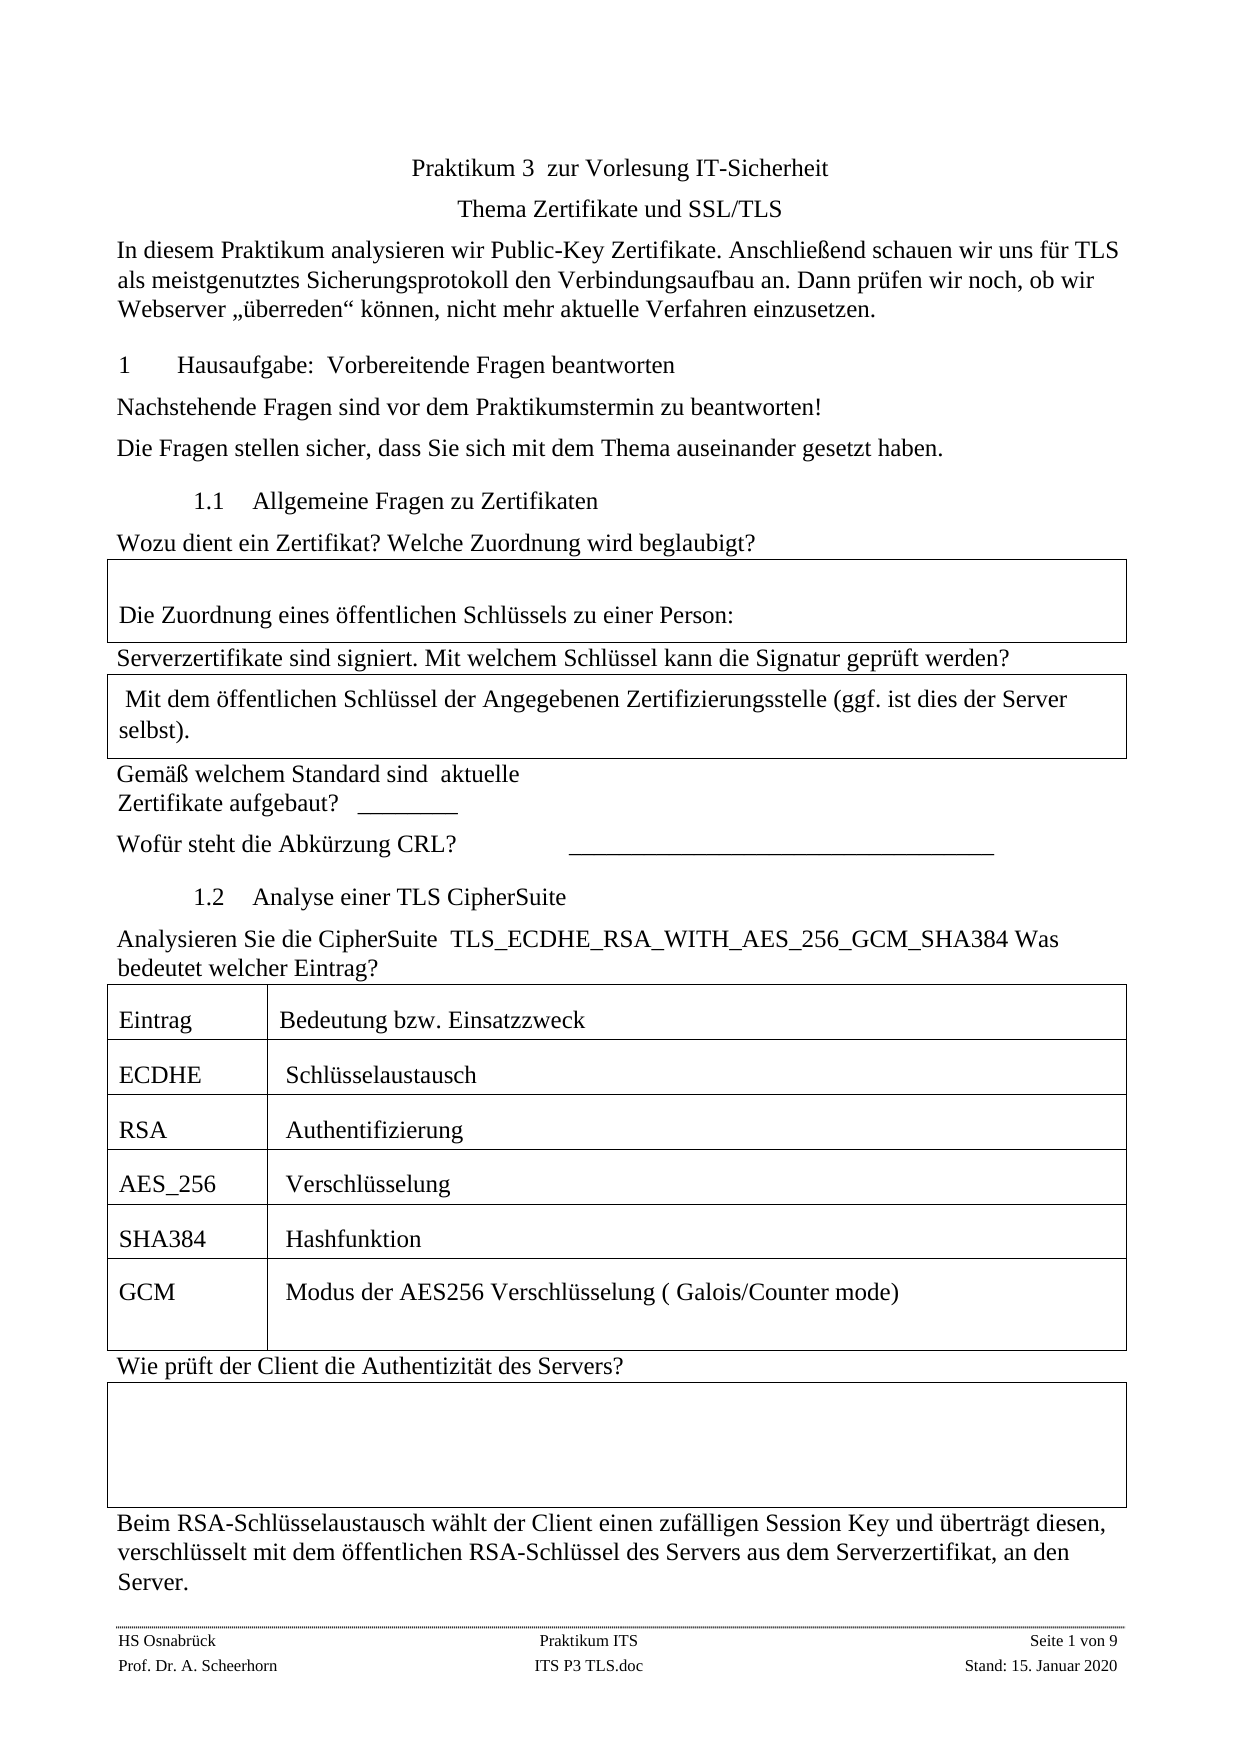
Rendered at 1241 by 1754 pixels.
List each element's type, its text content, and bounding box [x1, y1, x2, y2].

table_header Eintrag [108, 985, 267, 1039]
list Analyse einer TLS CipherSuite [193, 882, 1122, 911]
table_cell Schlüsselaustausch [268, 1040, 1126, 1094]
table_header Mit dem öffentlichen Schlüssel der Angegebenen Zertifizierungsstelle (ggf. ist dies der Server selbst). [108, 675, 1126, 758]
text Thema Zertifikate und SSL/TLS [118, 194, 1121, 223]
table_cell Authentifizierung [268, 1095, 1126, 1149]
table_cell AES_256 [108, 1150, 267, 1203]
table_cell ECDHE [108, 1040, 267, 1094]
text Nachstehende Fragen sind vor dem Praktikumstermin zu beantworten! [116, 392, 1122, 421]
table_cell Verschlüsselung [268, 1150, 1126, 1203]
picture [115, 1625, 1126, 1629]
text Serverzertifikate sind signiert. Mit welchem Schlüssel kann die Signatur geprüft werden? [116, 643, 1122, 672]
text Praktikum 3 zur Vorlesung IT-Sicherheit [118, 153, 1122, 182]
text Beim RSA-Schlüsselaustausch wählt der Client einen zufälligen Session Key und überträgt diesen, verschlüsselt mit dem öffentlichen RSA-Schlüssel des Servers aus dem Serverzertifikat, an den Server. [116, 1508, 1122, 1596]
table_cell Modus der AES256 Verschlüsselung ( Galois/Counter mode) [268, 1259, 1126, 1350]
table_header Die Zuordnung eines öffentlichen Schlüssels zu einer Person: [108, 560, 1126, 642]
text Wie prüft der Client die Authentizität des Servers? [116, 1351, 1122, 1380]
text Wofür steht die Abkürzung CRL? __________________________________ [116, 829, 1122, 858]
text In diesem Praktikum analysieren wir Public-Key Zertifikate. Anschließend schauen wir uns für TLS als meistgenutztes Sicherungsprotokoll den Verbindungsaufbau an. Dann prüfen wir noch, ob wir Webserver „überreden“ können, nicht mehr aktuelle Verfahren einzusetzen. [116, 235, 1122, 323]
text Wozu dient ein Zertifikat? Welche Zuordnung wird beglaubigt? [116, 528, 1122, 556]
table_cell RSA [108, 1095, 267, 1149]
text Gemäß welchem Standard sind aktuelle Zertifikate aufgebaut? ________ [116, 759, 605, 817]
table_cell SHA384 [108, 1205, 267, 1258]
text Analysieren Sie die CipherSuite TLS_ECDHE_RSA_WITH_AES_256_GCM_SHA384 Was bedeutet welcher Eintrag? [116, 924, 1122, 982]
table_header [108, 1383, 1126, 1507]
table_header Bedeutung bzw. Einsatzzweck [268, 985, 1126, 1039]
list Hausaufgabe: Vorbereitende Fragen beantworten [118, 350, 1122, 379]
text Die Fragen stellen sicher, dass Sie sich mit dem Thema auseinander gesetzt haben. [116, 433, 1122, 462]
list Allgemeine Fragen zu Zertifikaten [193, 486, 1122, 515]
table_cell GCM [108, 1259, 267, 1350]
table_cell Hashfunktion [268, 1205, 1126, 1258]
